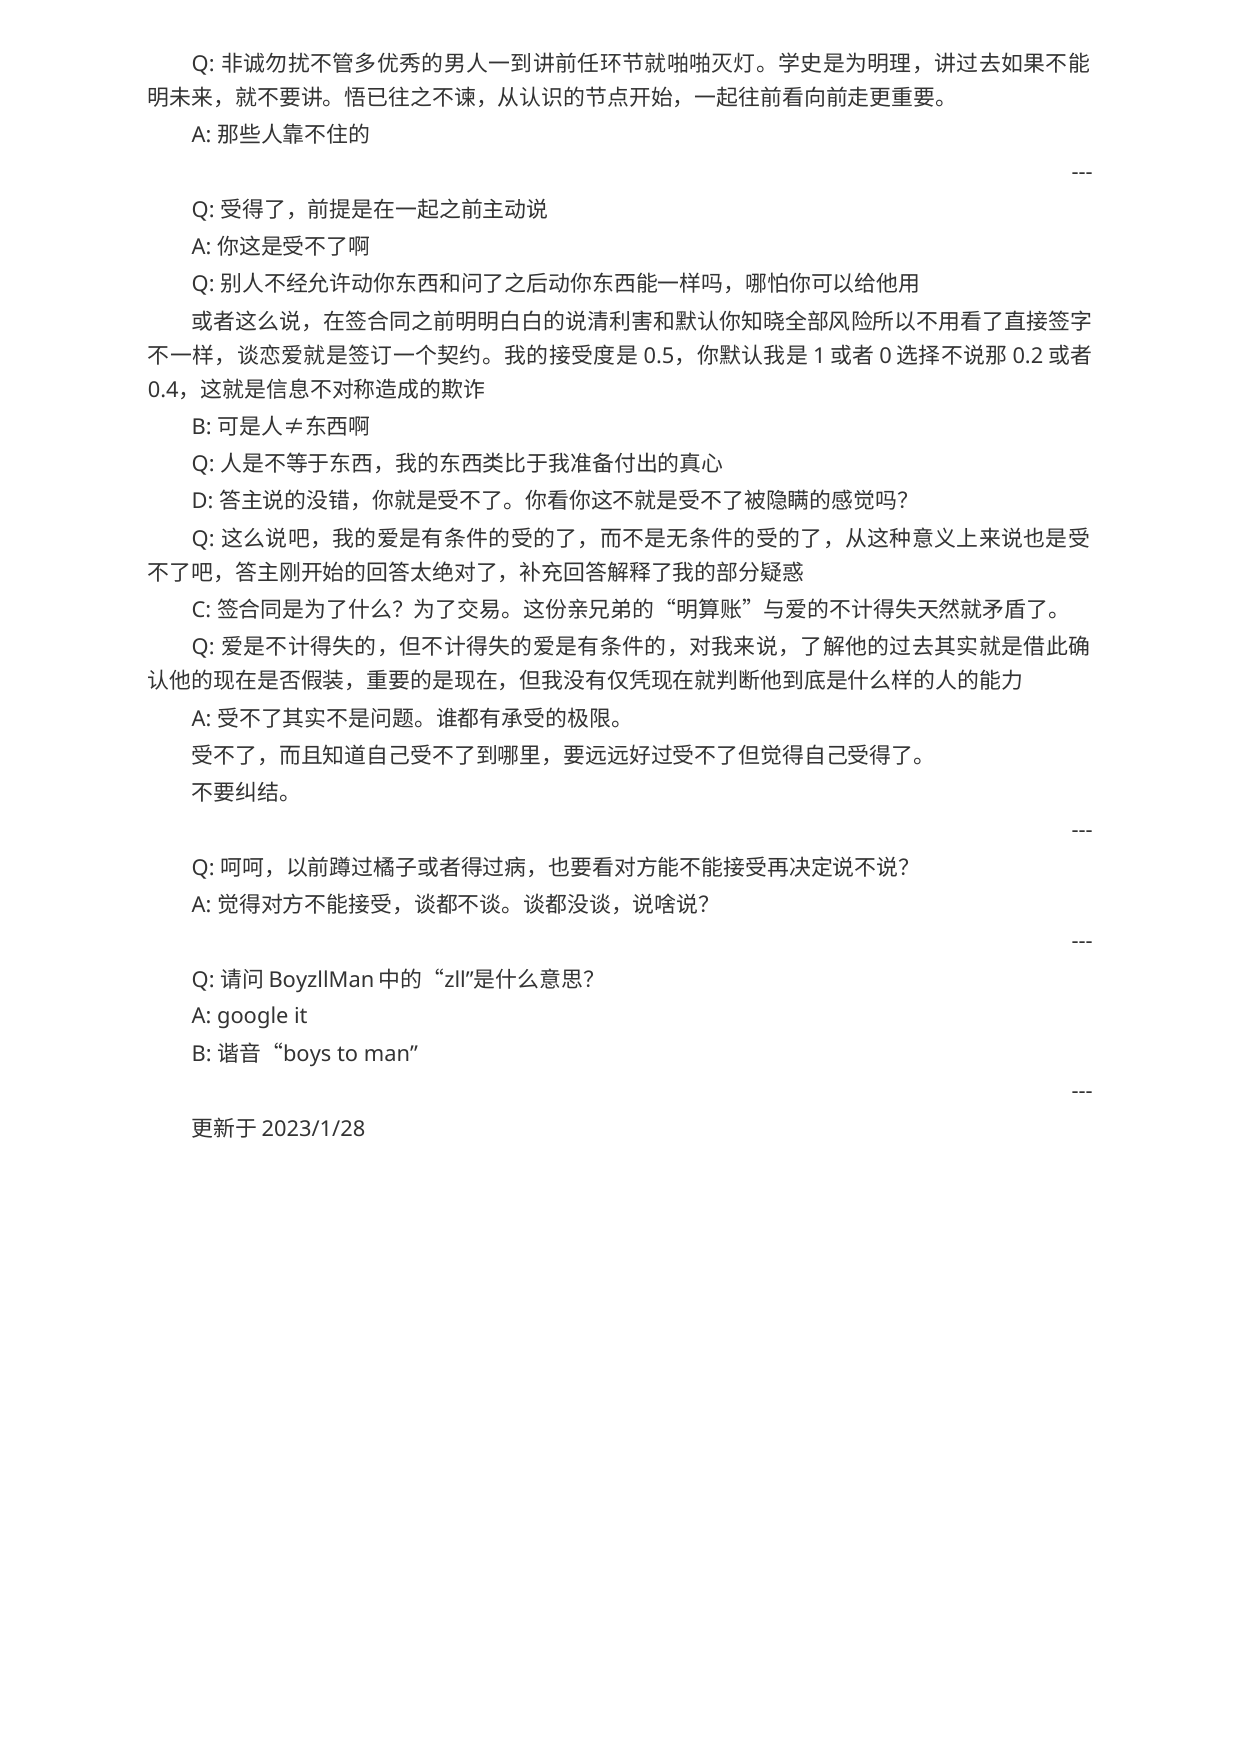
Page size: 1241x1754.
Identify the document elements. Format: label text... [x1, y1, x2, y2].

text A: 那些人靠不住的 [148, 116, 1092, 150]
text Q: 爱是不计得失的，但不计得失的爱是有条件的，对我来说，了解他的过去其实就是借此确认他的现在是否假装，重要的是现在，但我没有仅凭现在就判断他到底是什么样的人的能力 [148, 628, 1092, 696]
text Q: 请问BoyzllMan中的“zll”是什么意思？ [148, 961, 1092, 994]
text B: 可是人≠东西啊 [148, 408, 1092, 442]
text D: 答主说的没错，你就是受不了。你看你这不就是受不了被隐瞒的感觉吗？ [148, 482, 1092, 516]
text --- [148, 153, 1092, 187]
text 不要纠结。 [148, 774, 1092, 808]
text C: 签合同是为了什么？为了交易。这份亲兄弟的“明算账”与爱的不计得失天然就矛盾了。 [148, 591, 1092, 625]
text A: google it [148, 998, 1092, 1032]
text Q: 人是不等于东西，我的东西类比于我准备付出的真心 [148, 445, 1092, 479]
text --- [148, 923, 1092, 957]
text Q: 这么说吧，我的爱是有条件的受的了，而不是无条件的受的了，从这种意义上来说也是受不了吧，答主刚开始的回答太绝对了，补充回答解释了我的部分疑惑 [148, 520, 1092, 588]
text A: 受不了其实不是问题。谁都有承受的极限。 [148, 699, 1092, 733]
text --- [148, 811, 1092, 845]
text 或者这么说，在签合同之前明明白白的说清利害和默认你知晓全部风险所以不用看了直接签字不一样，谈恋爱就是签订一个契约。我的接受度是0.5，你默认我是1或者0选择不说那0.2或者0.4，这就是信息不对称造成的欺诈 [148, 303, 1092, 404]
text B: 谐音“boys to man” [148, 1035, 1092, 1069]
text 更新于2023/1/28 [148, 1110, 1092, 1144]
text Q: 别人不经允许动你东西和问了之后动你东西能一样吗，哪怕你可以给他用 [148, 265, 1092, 299]
text Q: 受得了，前提是在一起之前主动说 [148, 191, 1092, 225]
text A: 觉得对方不能接受，谈都不谈。谈都没谈，说啥说？ [148, 886, 1092, 920]
text 受不了，而且知道自己受不了到哪里，要远远好过受不了但觉得自己受得了。 [148, 737, 1092, 771]
text Q: 呵呵，以前蹲过橘子或者得过病，也要看对方能不能接受再决定说不说？ [148, 849, 1092, 883]
text Q: 非诚勿扰不管多优秀的男人一到讲前任环节就啪啪灭灯。学史是为明理，讲过去如果不能明未来，就不要讲。悟已往之不谏，从认识的节点开始，一起往前看向前走更重要。 [148, 45, 1092, 113]
text --- [148, 1072, 1092, 1106]
text A: 你这是受不了啊 [148, 228, 1092, 262]
